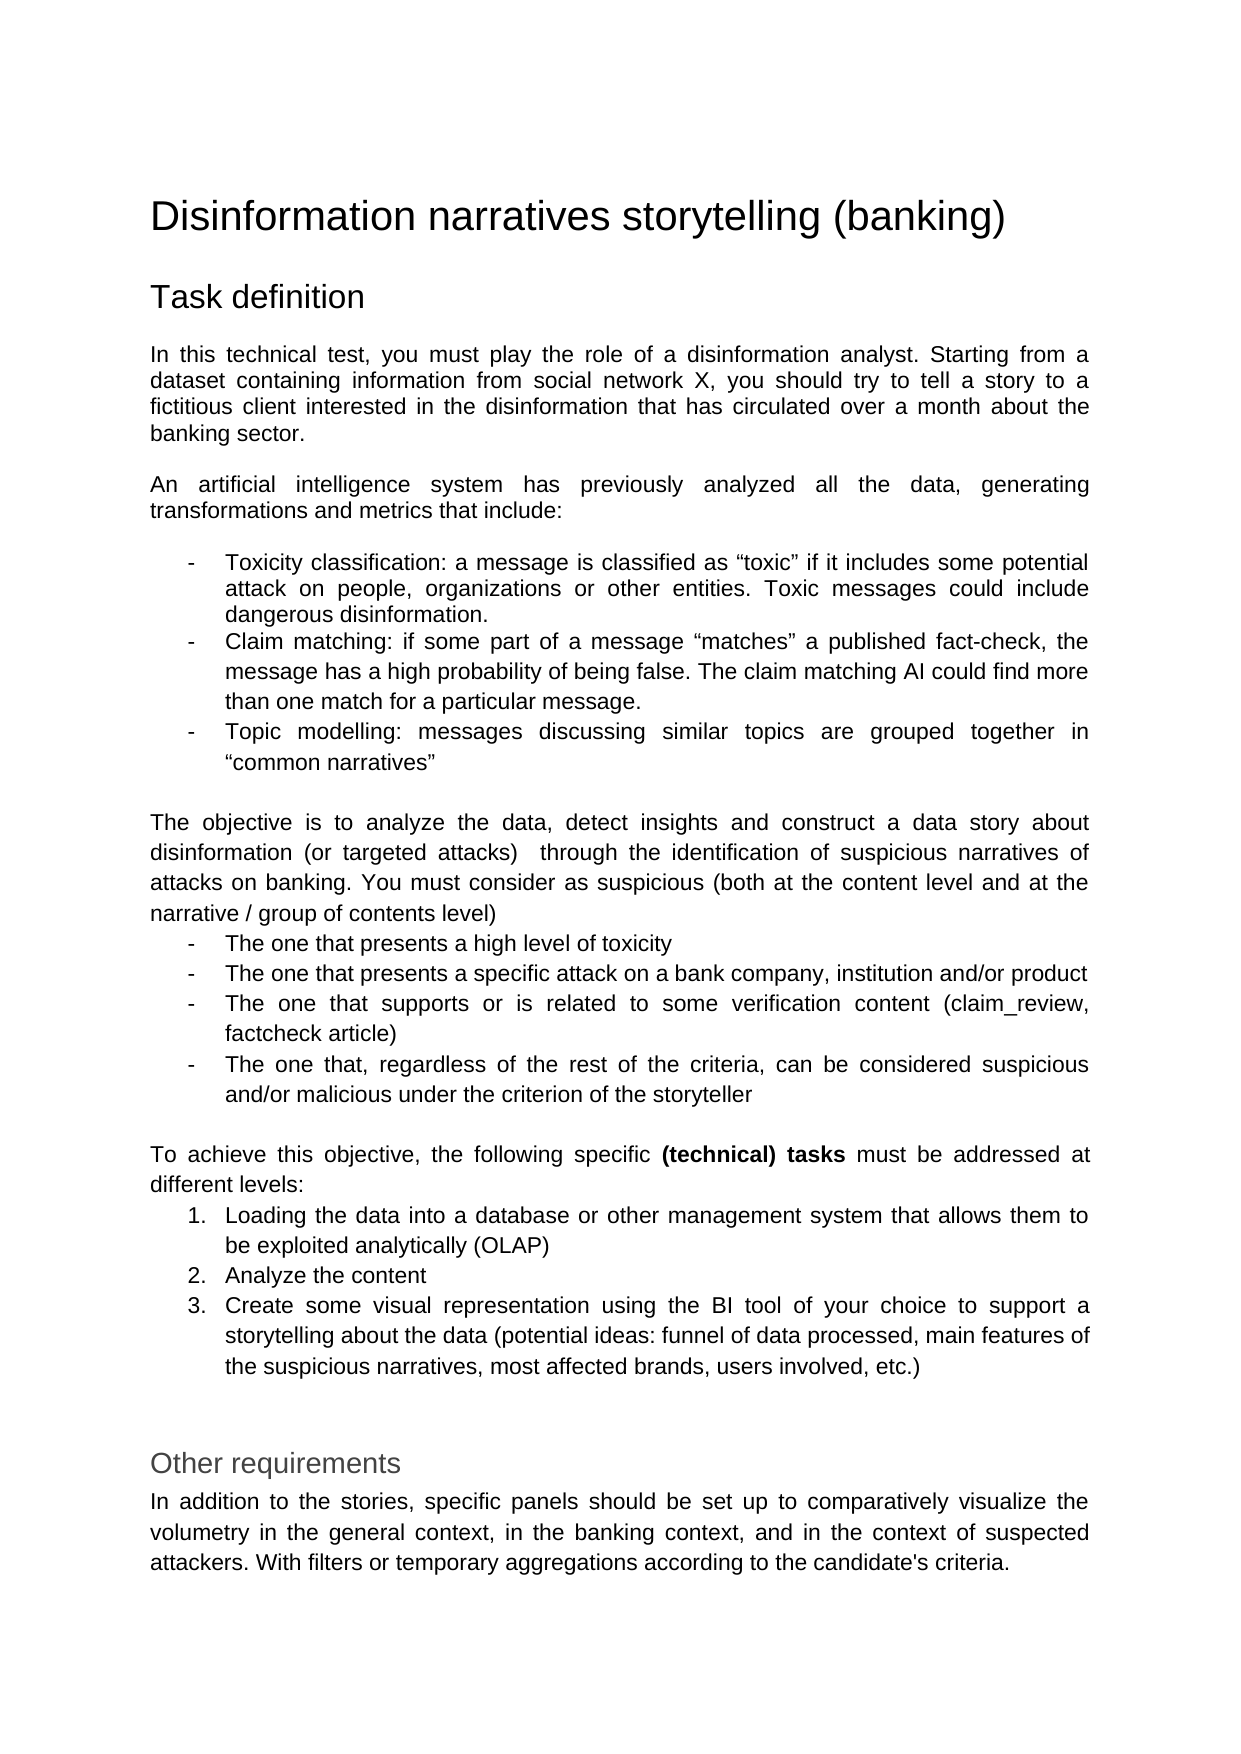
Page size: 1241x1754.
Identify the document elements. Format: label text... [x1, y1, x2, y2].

subtitle Other requirements [150, 1446, 1090, 1480]
text The objective is to analyze the data, detect insights and construct a data story about disinformation (or targeted attacks) through the identification of suspicious narratives of attacks on banking. You must consider as suspicious (both at the content level and at the narrative / group of contents level) [150, 809, 1090, 926]
subtitle Disinformation narratives storytelling (banking) [150, 192, 1090, 239]
text In this technical test, you must play the role of a disinformation analyst. Starting from a dataset containing information from social network X, you should try to tell a story to a fictitious client interested in the disinformation that has circulated over a month about the banking sector. [150, 341, 1090, 446]
list The one that supports or is related to some verification content (claim_review, factcheck article) [187, 990, 1090, 1047]
list Claim matching: if some part of a message “matches” a published fact-check, the message has a high probability of being false. The claim matching AI could find more than one match for a particular message. [187, 628, 1090, 714]
list Loading the data into a database or other management system that allows them to be exploited analytically (OLAP) [187, 1202, 1090, 1258]
list The one that presents a specific attack on a bank company, institution and/or product [187, 960, 1090, 986]
text To achieve this objective, the following specific (technical) tasks must be addressed at different levels: [150, 1141, 1090, 1198]
list The one that, regardless of the rest of the criteria, can be considered suspicious and/or malicious under the criterion of the storyteller [187, 1051, 1090, 1107]
list The one that presents a high level of toxicity [187, 930, 1090, 956]
text An artificial intelligence system has previously analyzed all the data, generating transformations and metrics that include: [150, 471, 1090, 524]
list Analyze the content [187, 1262, 1090, 1288]
list Create some visual representation using the BI tool of your choice to support a storytelling about the data (potential ideas: funnel of data processed, main features of the suspicious narratives, most affected brands, users involved, etc.) [187, 1292, 1090, 1379]
text In addition to the stories, specific panels should be set up to comparatively visualize the volumetry in the general context, in the banking context, and in the context of suspected attackers. With filters or temporary aggregations according to the candidate's criteria. [150, 1488, 1090, 1575]
list Topic modelling: messages discussing similar topics are grouped together in “common narratives” [187, 718, 1090, 775]
subtitle Task definition [150, 277, 1090, 316]
list Toxicity classification: a message is classified as “toxic” if it includes some potential attack on people, organizations or other entities. Toxic messages could include dangerous disinformation. [187, 549, 1090, 628]
